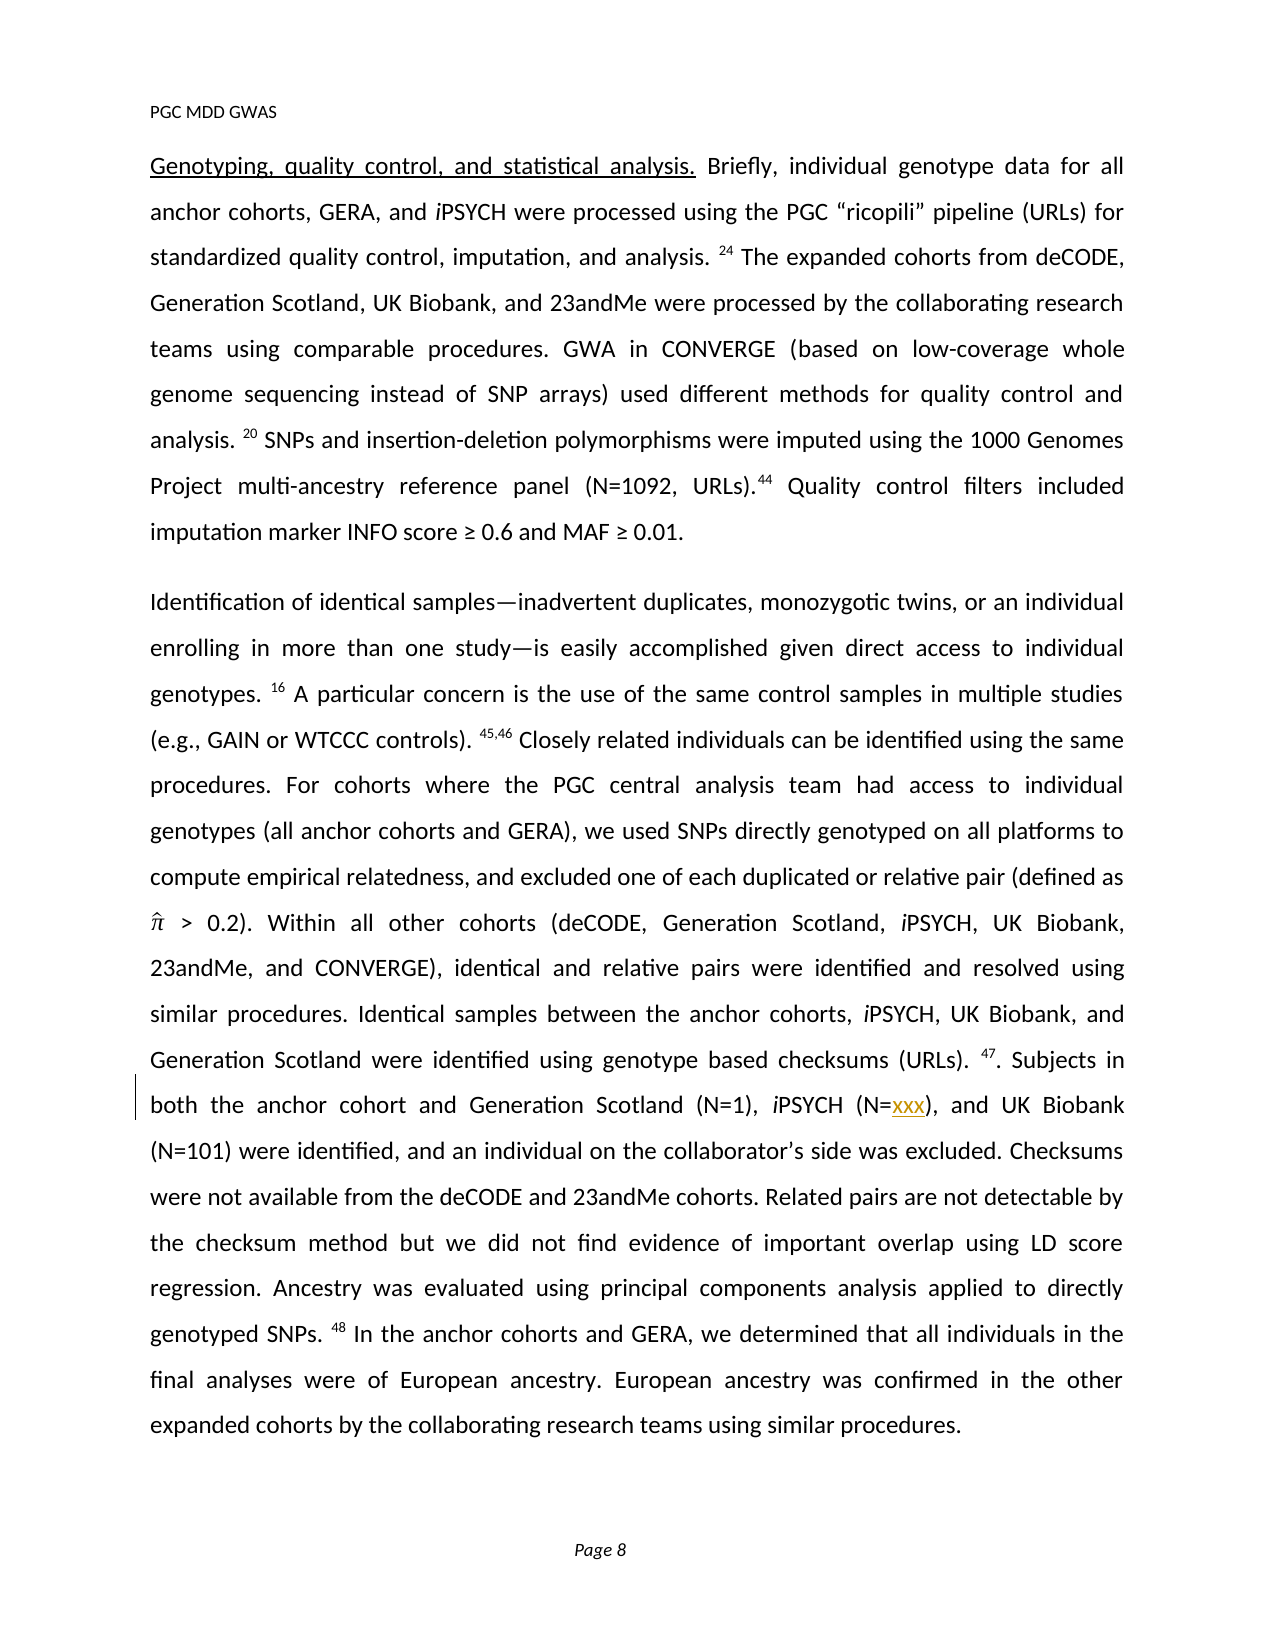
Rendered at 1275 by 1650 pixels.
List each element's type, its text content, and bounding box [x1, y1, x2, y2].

text Identification of identical samples—inadvertent duplicates, monozygotic twins, or an individual enrolling in more than one study—is easily accomplished given direct access to individual genotypes. 16 A particular concern is the use of the same control samples in multiple studies (e.g., GAIN or WTCCC controls). 45,46 Closely related individuals can be identified using the same procedures. For cohorts where the PGC central analysis team had access to individual genotypes (all anchor cohorts and GERA), we used SNPs directly genotyped on all platforms to compute empirical relatedness, and excluded one of each duplicated or relative pair (defined as > 0.2). Within all other cohorts (deCODE, Generation Scotland, iPSYCH, UK Biobank, 23andMe, and CONVERGE), identical and relative pairs were identified and resolved using similar procedures. Identical samples between the anchor cohorts, iPSYCH, UK Biobank, and Generation Scotland were identified using genotype based checksums (URLs). 47. Subjects in both the anchor cohort and Generation Scotland (N=1), iPSYCH (N=), and UK Biobank (N=101) were identified, and an individual on the collaborator’s side was excluded. Checksums were not available from the deCODE and 23andMe cohorts. Related pairs are not detectable by the checksum method but we did not find evidence of important overlap using LD score regression. Ancestry was evaluated using principal components analysis applied to directly genotyped SNPs. 48 In the anchor cohorts and GERA, we determined that all individuals in the final analyses were of European ancestry. European ancestry was confirmed in the other expanded cohorts by the collaborating research teams using similar procedures. [150, 587, 1125, 1440]
text Genotyping, quality control, and statistical analysis. Briefly, individual genotype data for all anchor cohorts, GERA, and iPSYCH were processed using the PGC “ricopili” pipeline (URLs) for standardized quality control, imputation, and analysis. 24 The expanded cohorts from deCODE, Generation Scotland, UK Biobank, and 23andMe were processed by the collaborating research teams using comparable procedures. GWA in CONVERGE (based on low-coverage whole genome sequencing instead of SNP arrays) used different methods for quality control and analysis. 20 SNPs and insertion-deletion polymorphisms were imputed using the 1000 Genomes Project multi-ancestry reference panel (N=1092, URLs).44 Quality control filters included imputation marker INFO score ≥ 0.6 and MAF ≥ 0.01. [150, 150, 1125, 546]
